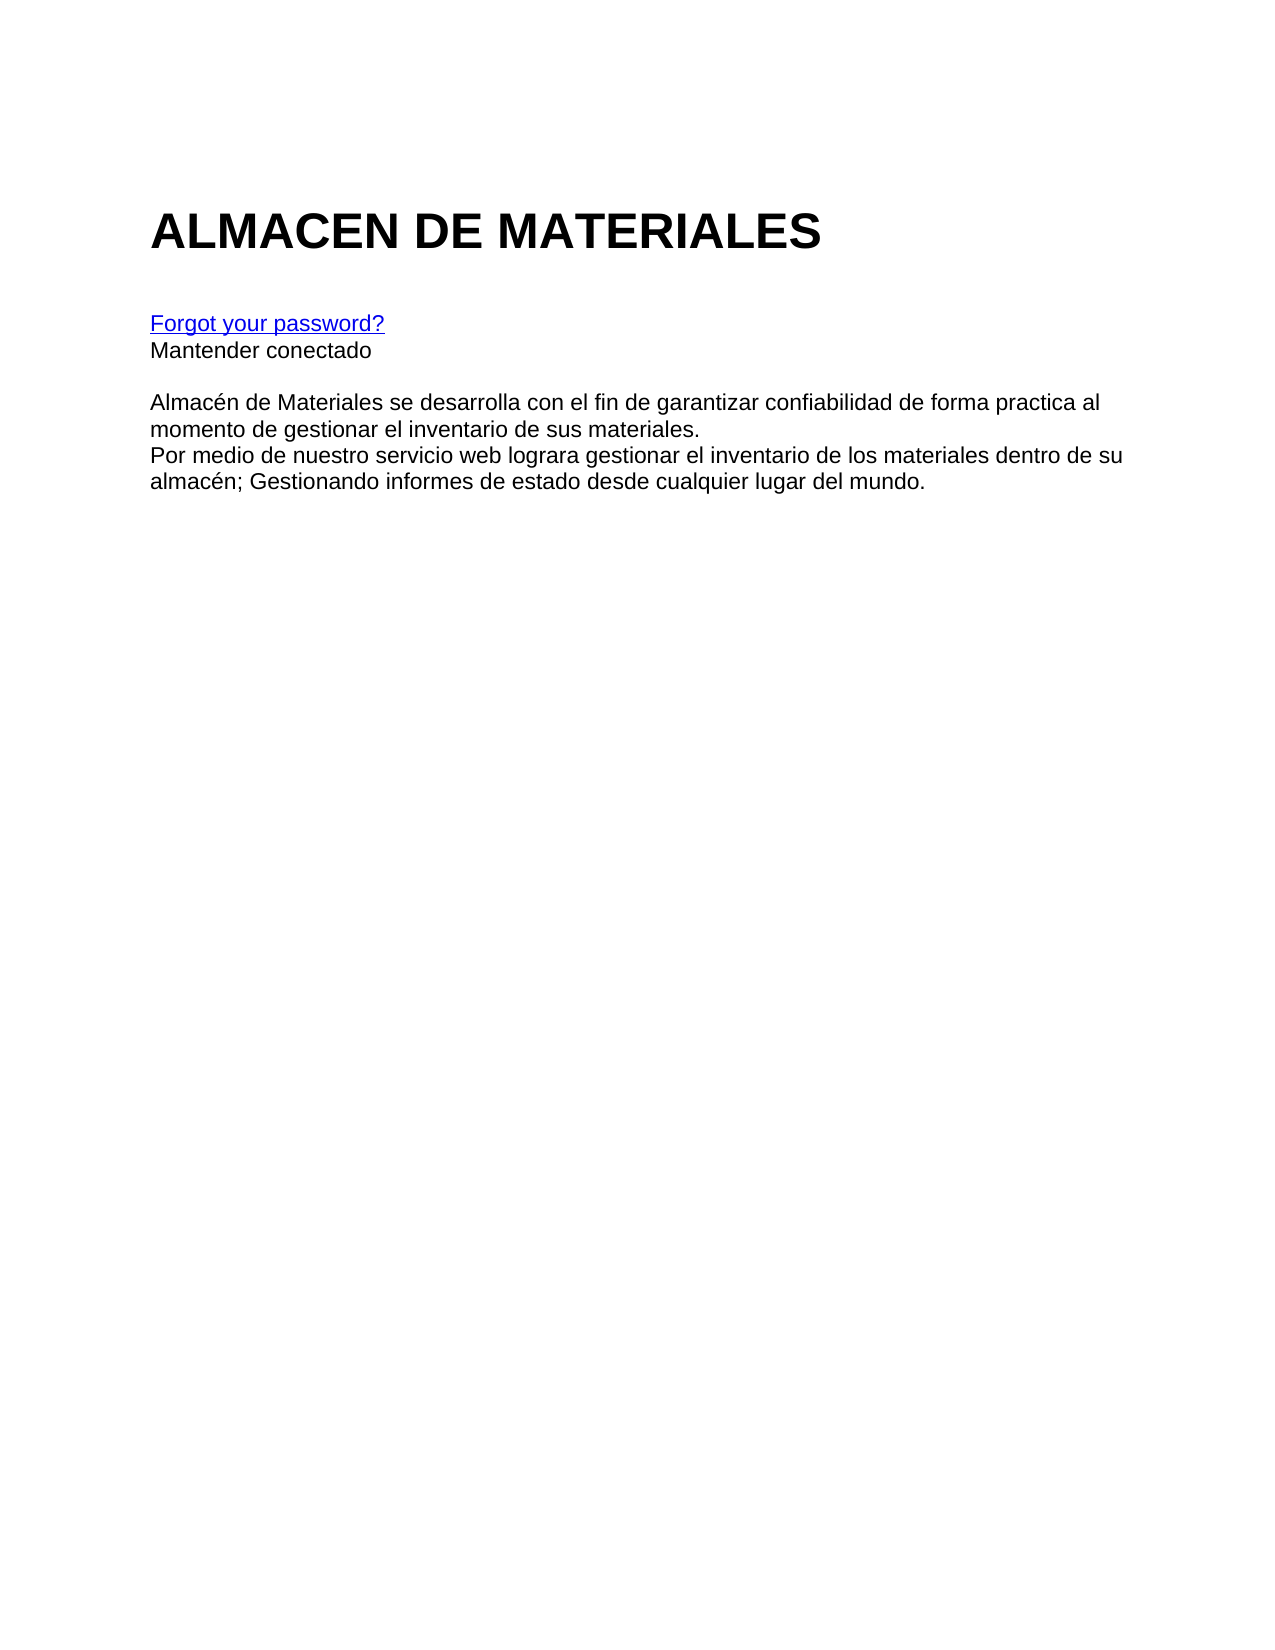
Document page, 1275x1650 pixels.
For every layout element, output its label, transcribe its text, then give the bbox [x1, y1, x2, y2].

text Almacén de Materiales se desarrolla con el fin de garantizar confiabilidad de forma practica al momento de gestionar el inventario de sus materiales. [150, 389, 1125, 442]
text Mantender conectado [150, 337, 1125, 363]
subtitle ALMACEN DE MATERIALES [150, 201, 1125, 259]
text Por medio de nuestro servicio web lograra gestionar el inventario de los materiales dentro de su almacén; Gestionando informes de estado desde cualquier lugar del mundo. [150, 442, 1125, 495]
text Forgot your password? [150, 310, 1125, 337]
